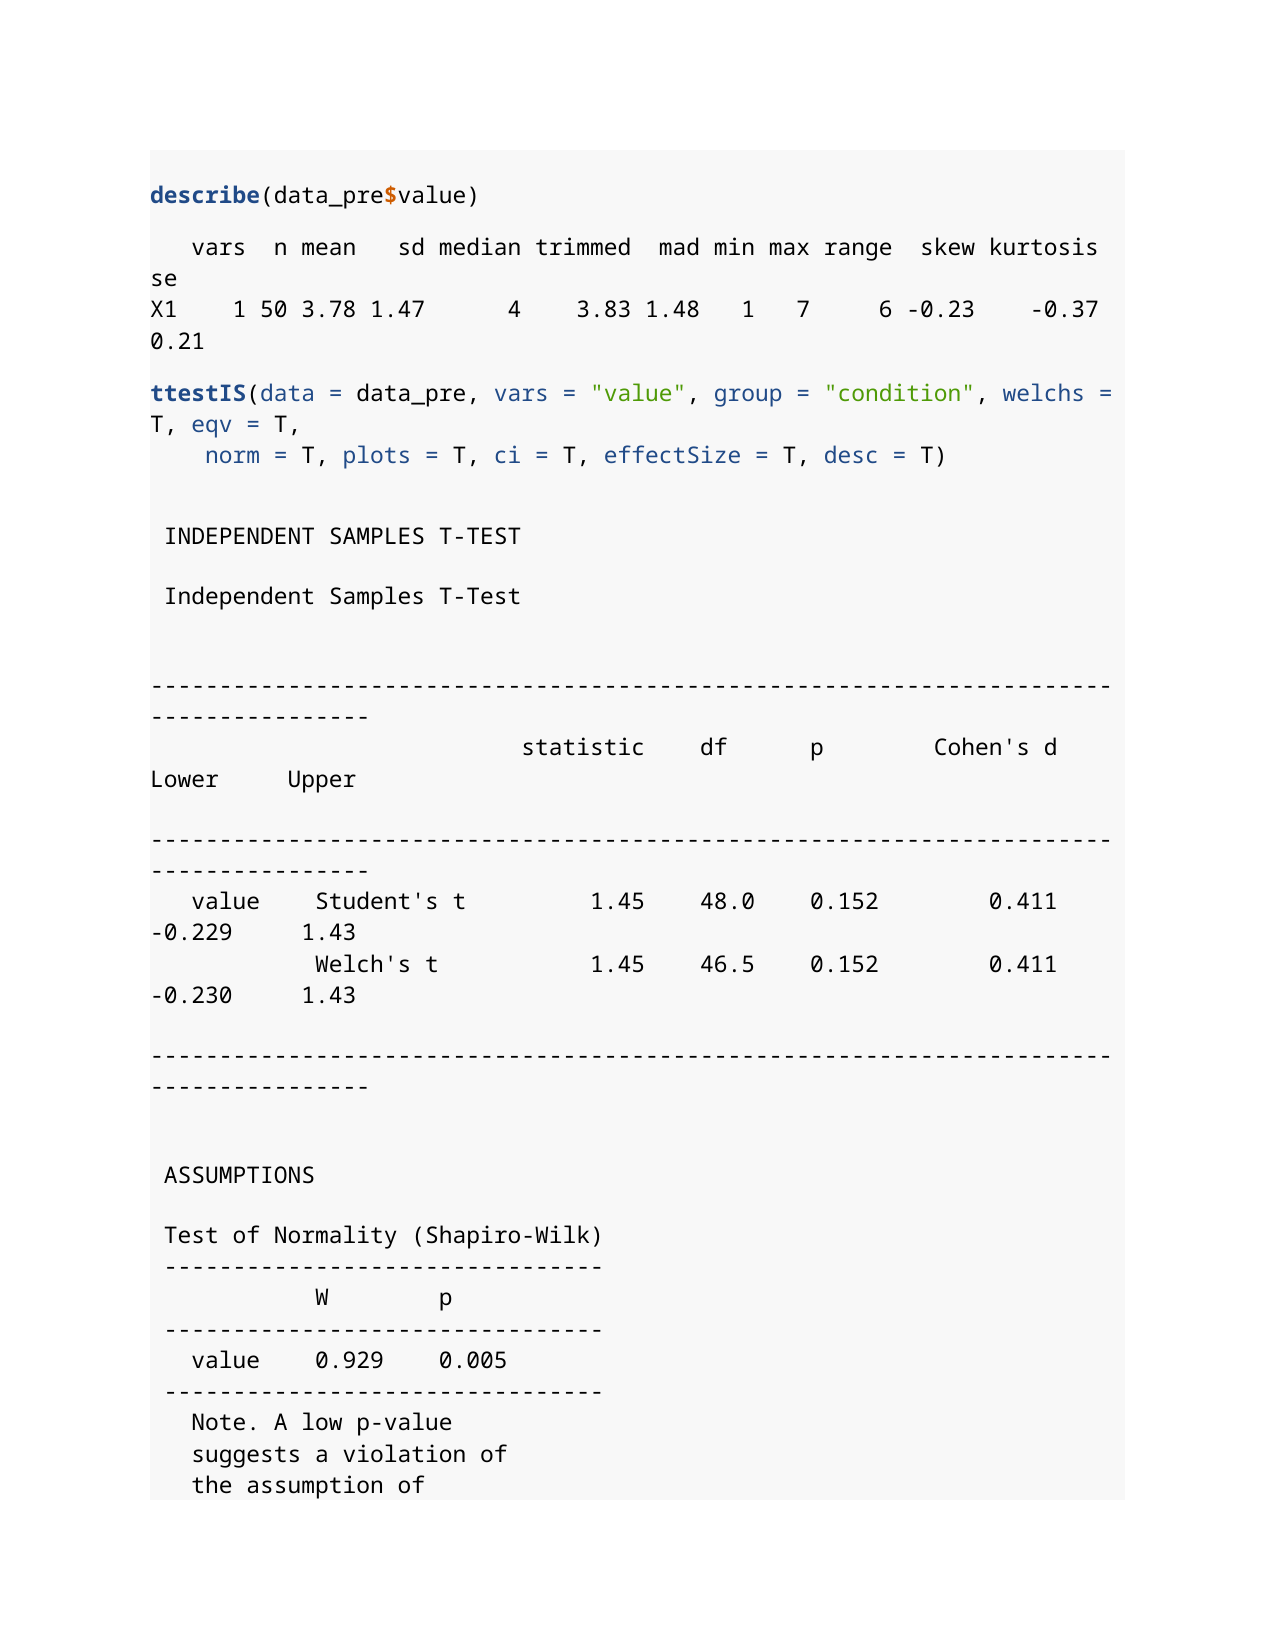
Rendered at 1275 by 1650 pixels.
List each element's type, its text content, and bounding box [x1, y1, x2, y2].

text vars n mean sd median trimmed mad min max range skew kurtosis se X1 1 50 3.78 1.47 4 3.83 1.48 1 7 6 -0.23 -0.37 0.21 [150, 231, 1125, 356]
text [150, 150, 1125, 210]
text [150, 491, 1125, 1500]
text ttestIS(data = data_pre, vars = "value", group = "condition", welchs = T, eqv = T, norm = T, plots = T, ci = T, effectSize = T, desc = T) [301, 377, 1125, 470]
